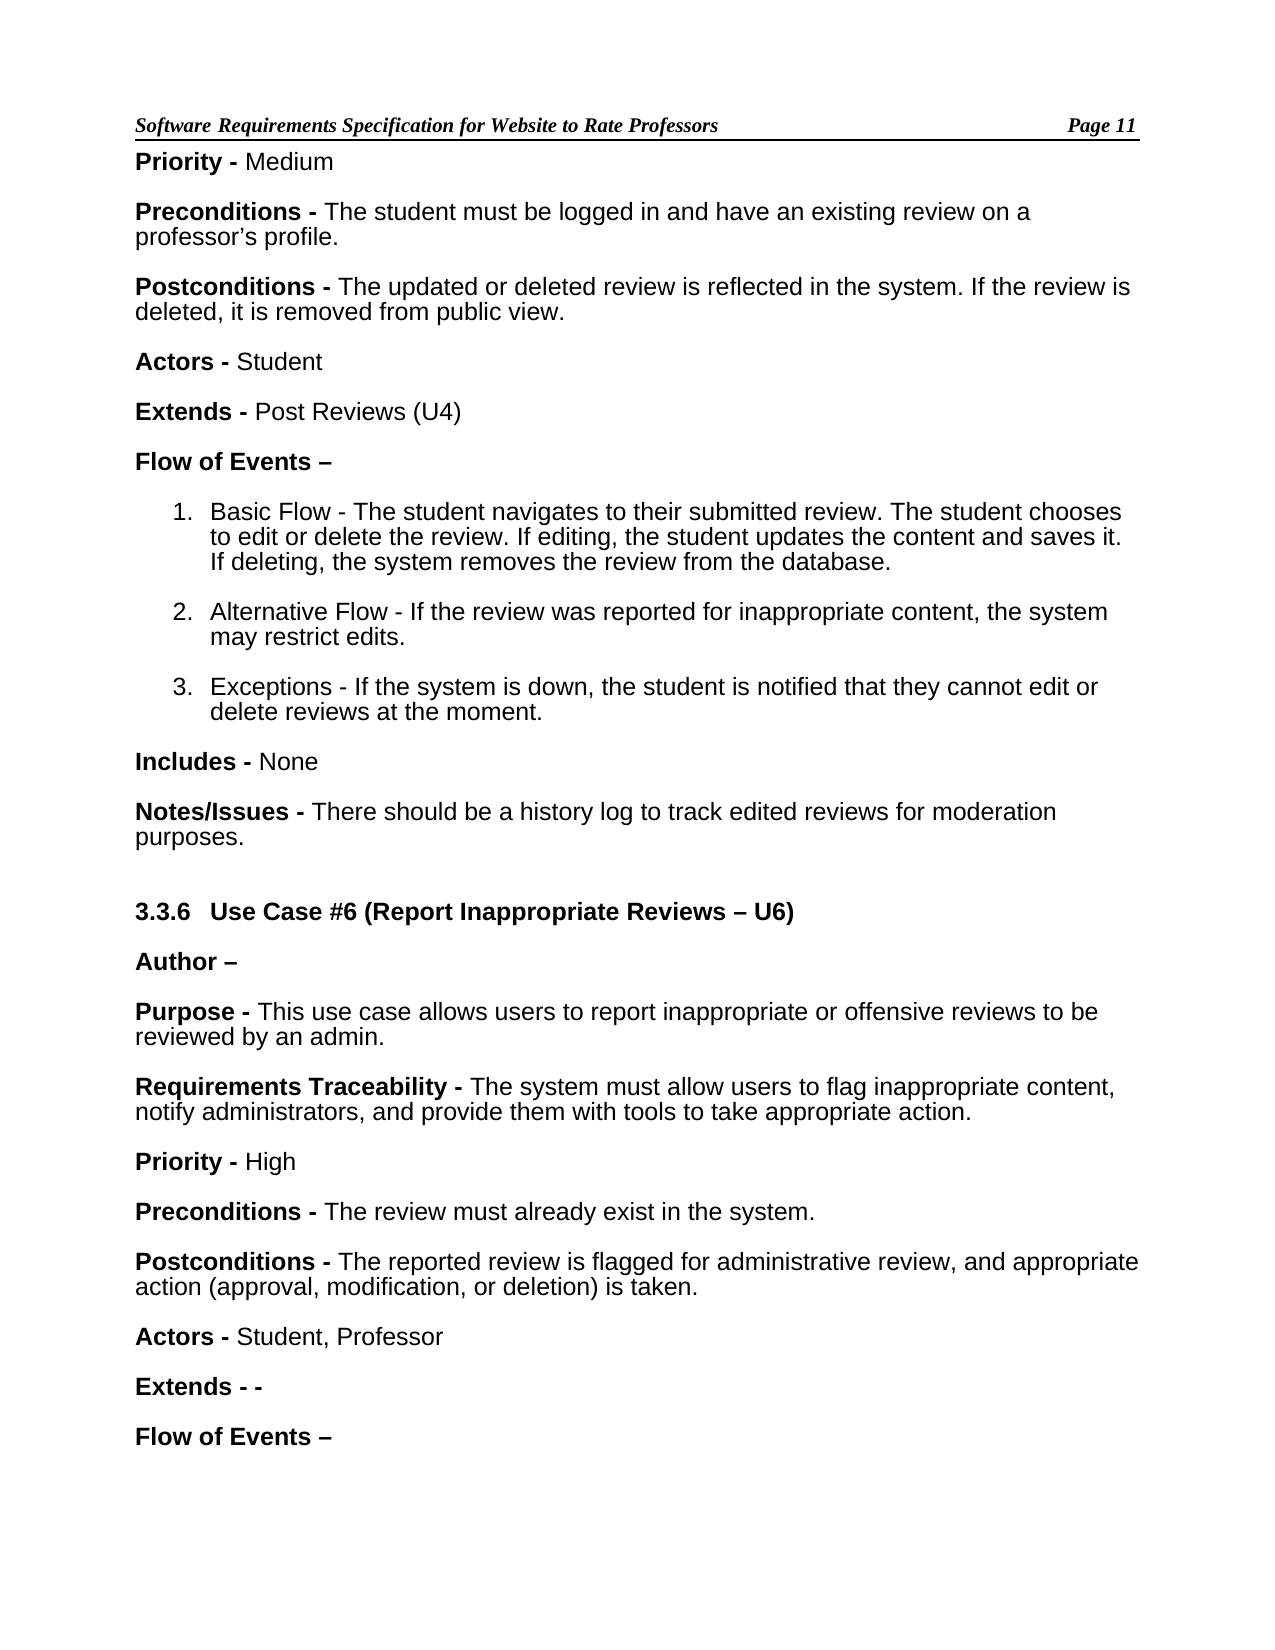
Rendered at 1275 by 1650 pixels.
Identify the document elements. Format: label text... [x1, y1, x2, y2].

text Priority - Medium [135, 150, 1140, 175]
subtitle Use Case #6 (Report Inappropriate Reviews – U6) [135, 900, 1140, 925]
text Extends - Post Reviews (U4) [135, 400, 1140, 425]
text Postconditions - The reported review is flagged for administrative review, and appropriate action (approval, modification, or deletion) is taken. [135, 1250, 1140, 1300]
text Flow of Events – [135, 450, 1140, 475]
text Flow of Events – [135, 1425, 1140, 1450]
list Alternative Flow - If the review was reported for inappropriate content, the system may restrict edits. [172, 600, 1140, 650]
text Postconditions - The updated or deleted review is reflected in the system. If the review is deleted, it is removed from public view. [135, 275, 1140, 325]
text Actors - Student, Professor [135, 1325, 1140, 1350]
text Purpose - This use case allows users to report inappropriate or offensive reviews to be reviewed by an admin. [135, 975, 1140, 1050]
text Requirements Traceability - The system must allow users to flag inappropriate content, notify administrators, and provide them with tools to take appropriate action. [135, 1075, 1140, 1125]
text Extends - - [135, 1375, 1140, 1400]
text Notes/Issues - There should be a history log to track edited reviews for moderation purposes. [135, 800, 1140, 850]
text Preconditions - The review must already exist in the system. [135, 1200, 1140, 1225]
text Actors - Student [135, 350, 1140, 375]
list Basic Flow - The student navigates to their submitted review. The student chooses to edit or delete the review. If editing, the student updates the content and saves it. If deleting, the system removes the review from the database. [172, 500, 1140, 575]
text Priority - High [135, 1150, 1140, 1175]
text Preconditions - The student must be logged in and have an existing review on a professor’s profile. [135, 200, 1140, 250]
text Author – [135, 950, 1140, 975]
list Exceptions - If the system is down, the student is notified that they cannot edit or delete reviews at the moment. [172, 675, 1140, 725]
text Includes - None [135, 750, 1140, 775]
